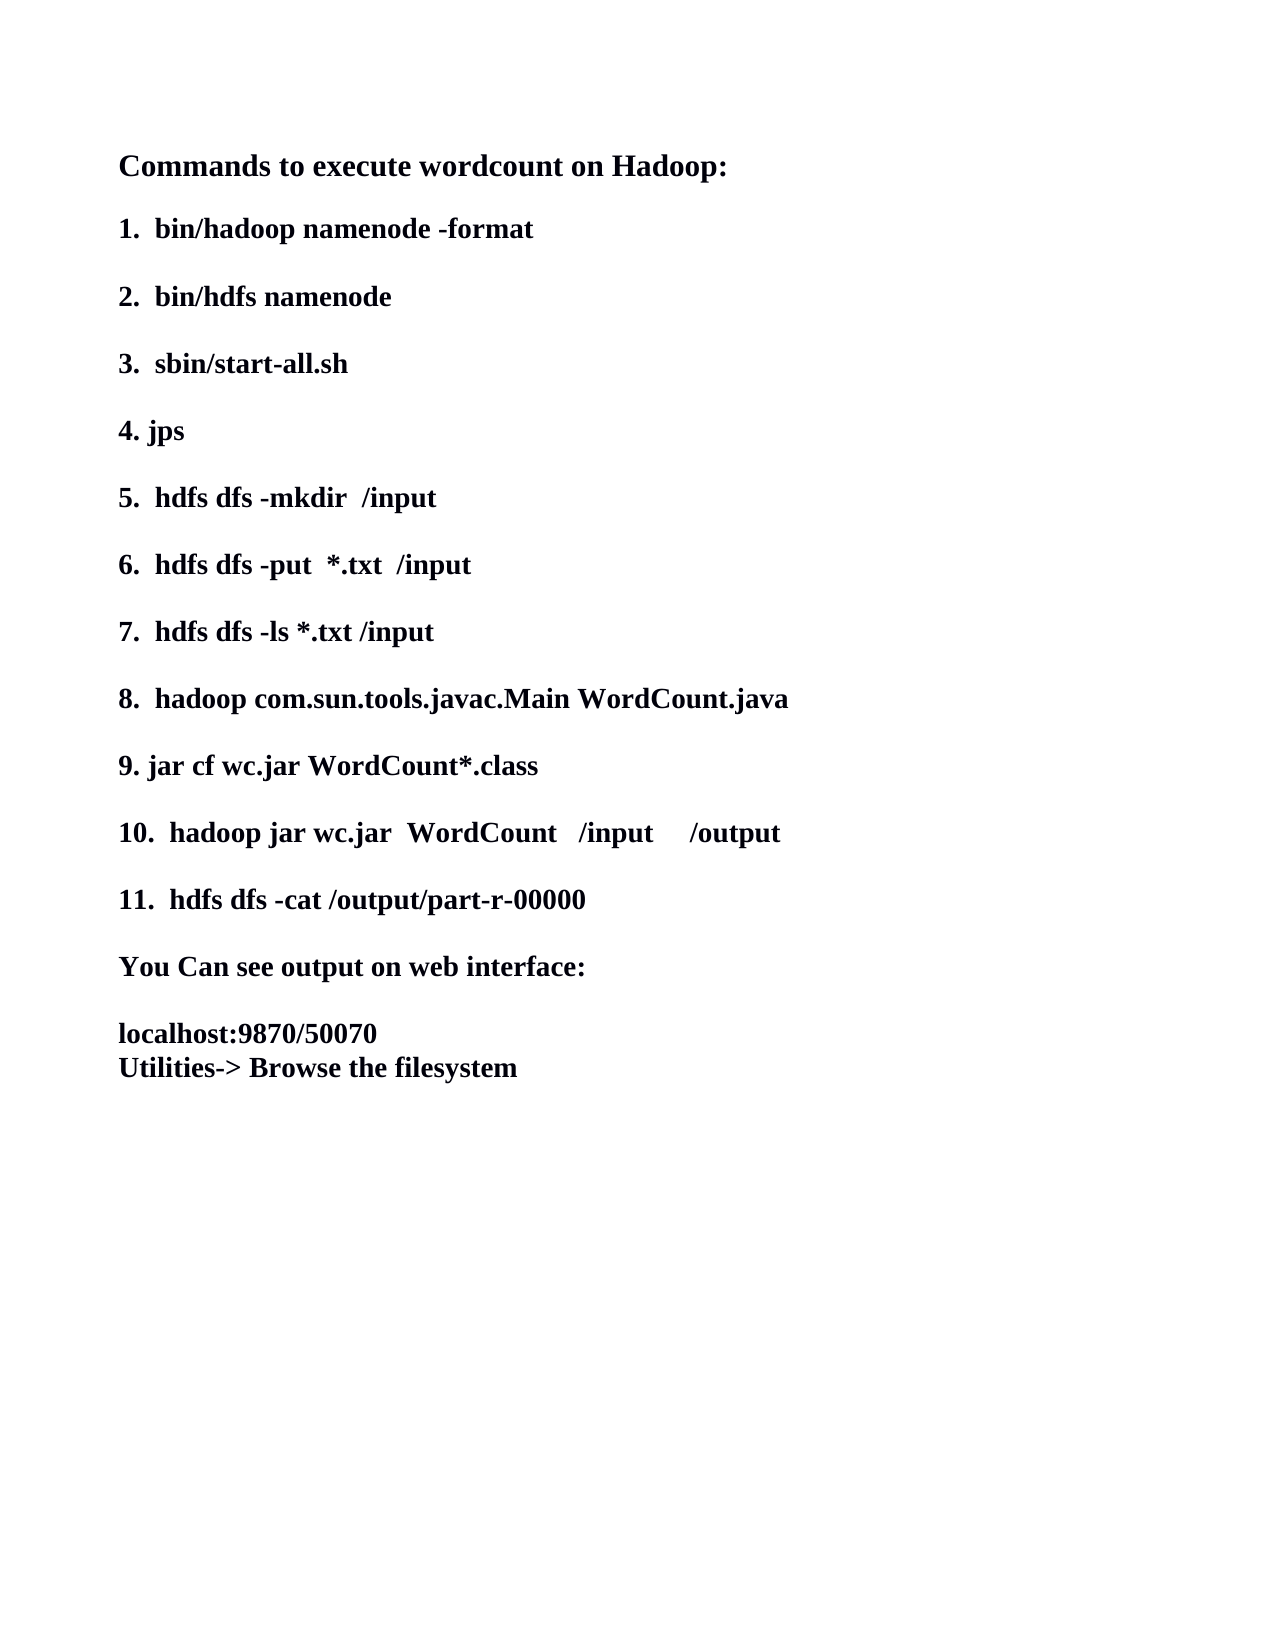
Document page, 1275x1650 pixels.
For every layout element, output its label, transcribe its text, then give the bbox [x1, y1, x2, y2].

text 1. bin/hadoop namenode -format [118, 212, 1157, 245]
text You Can see output on web interface: [118, 949, 1157, 983]
text 2. bin/hdfs namenode [118, 279, 1157, 312]
text localhost:9870/50070 [118, 1017, 1157, 1050]
text 6. hdfs dfs -put *.txt /input [118, 547, 1157, 581]
text 4. jps [118, 413, 1157, 446]
text 8. hadoop com.sun.tools.javac.Main WordCount.java [118, 681, 1157, 715]
text 11. hdfs dfs -cat /output/part-r-00000 [118, 882, 1157, 916]
text 3. sbin/start-all.sh [118, 346, 1157, 379]
text 5. hdfs dfs -mkdir /input [118, 480, 1157, 513]
text Commands to execute wordcount on Hadoop: [118, 147, 1157, 183]
text 9. jar cf wc.jar WordCount*.class [118, 748, 1157, 782]
text Utilities-> Browse the filesystem [118, 1050, 1157, 1084]
text 7. hdfs dfs -ls *.txt /input [118, 614, 1157, 648]
text 10. hadoop jar wc.jar WordCount /input /output [118, 815, 1157, 849]
